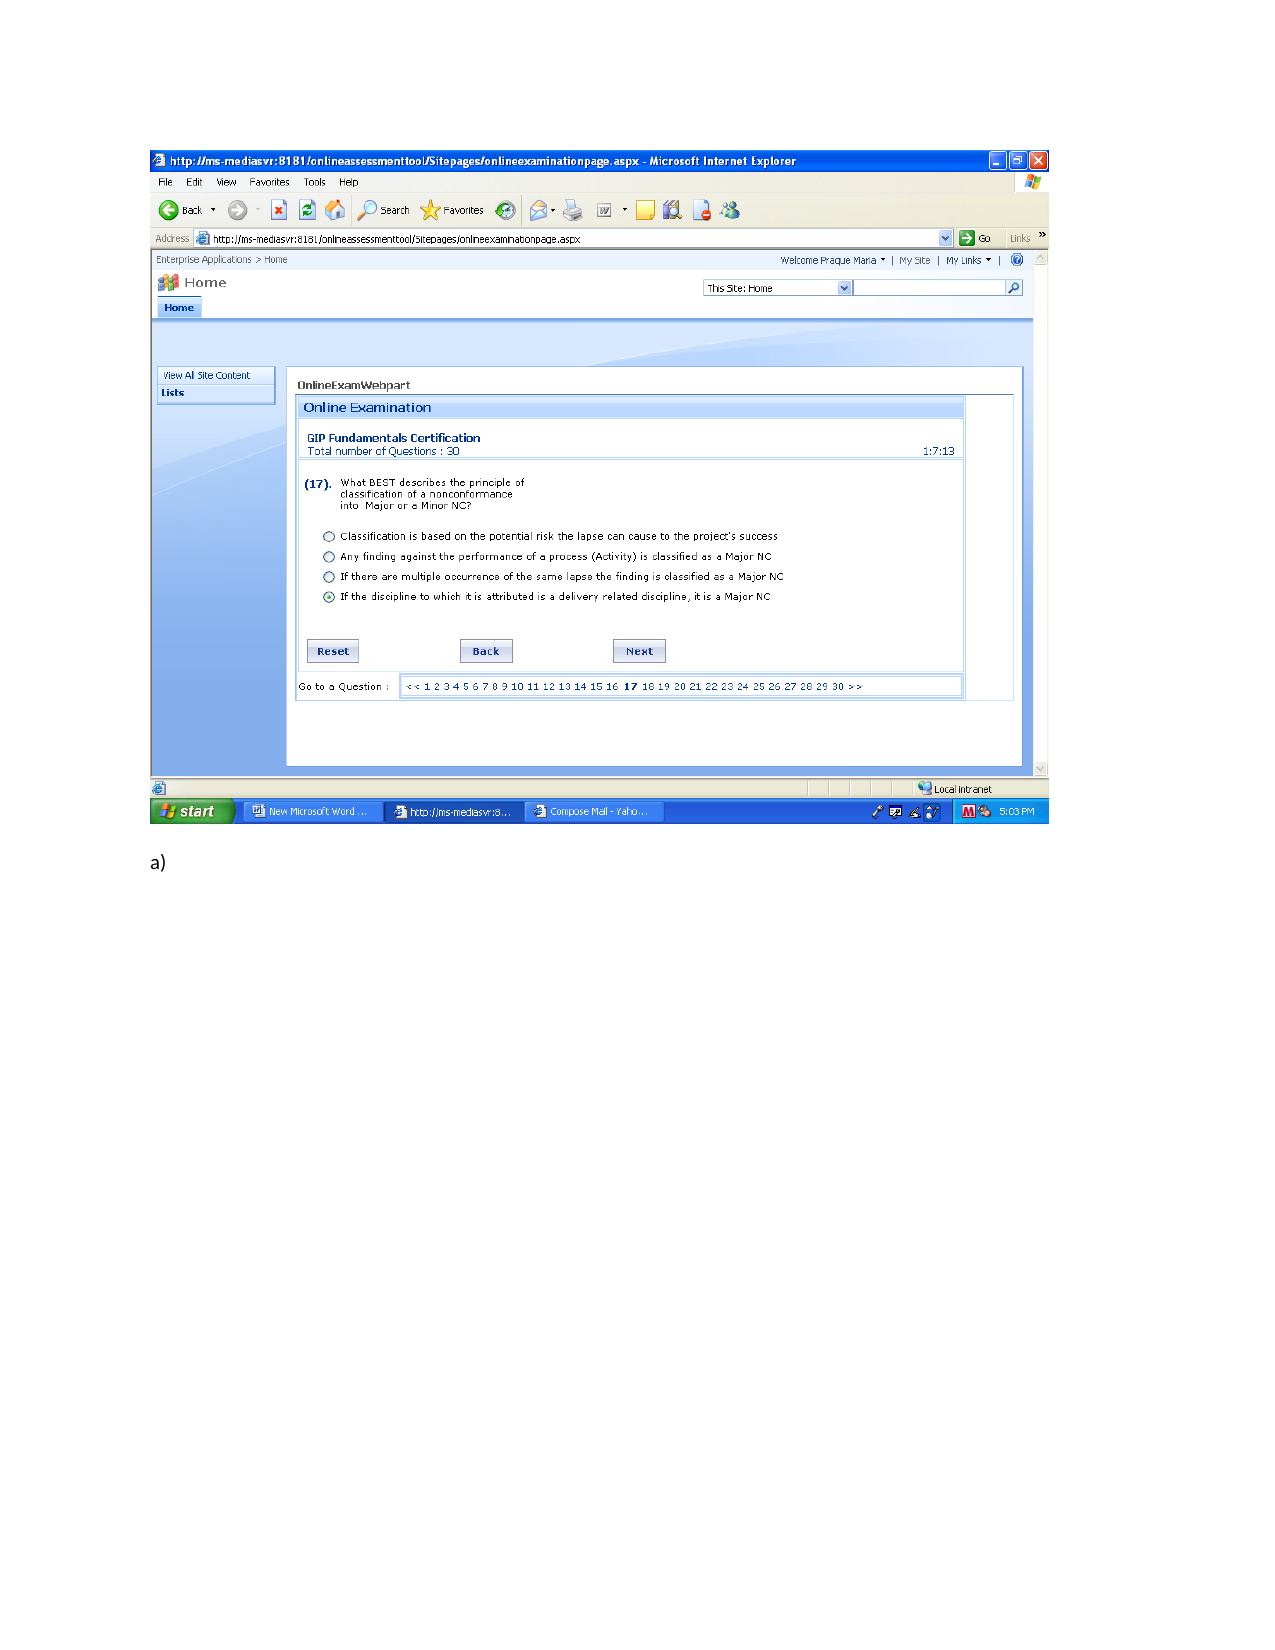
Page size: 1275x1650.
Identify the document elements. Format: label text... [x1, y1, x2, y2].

text a) [150, 849, 1125, 874]
picture [150, 150, 1049, 824]
